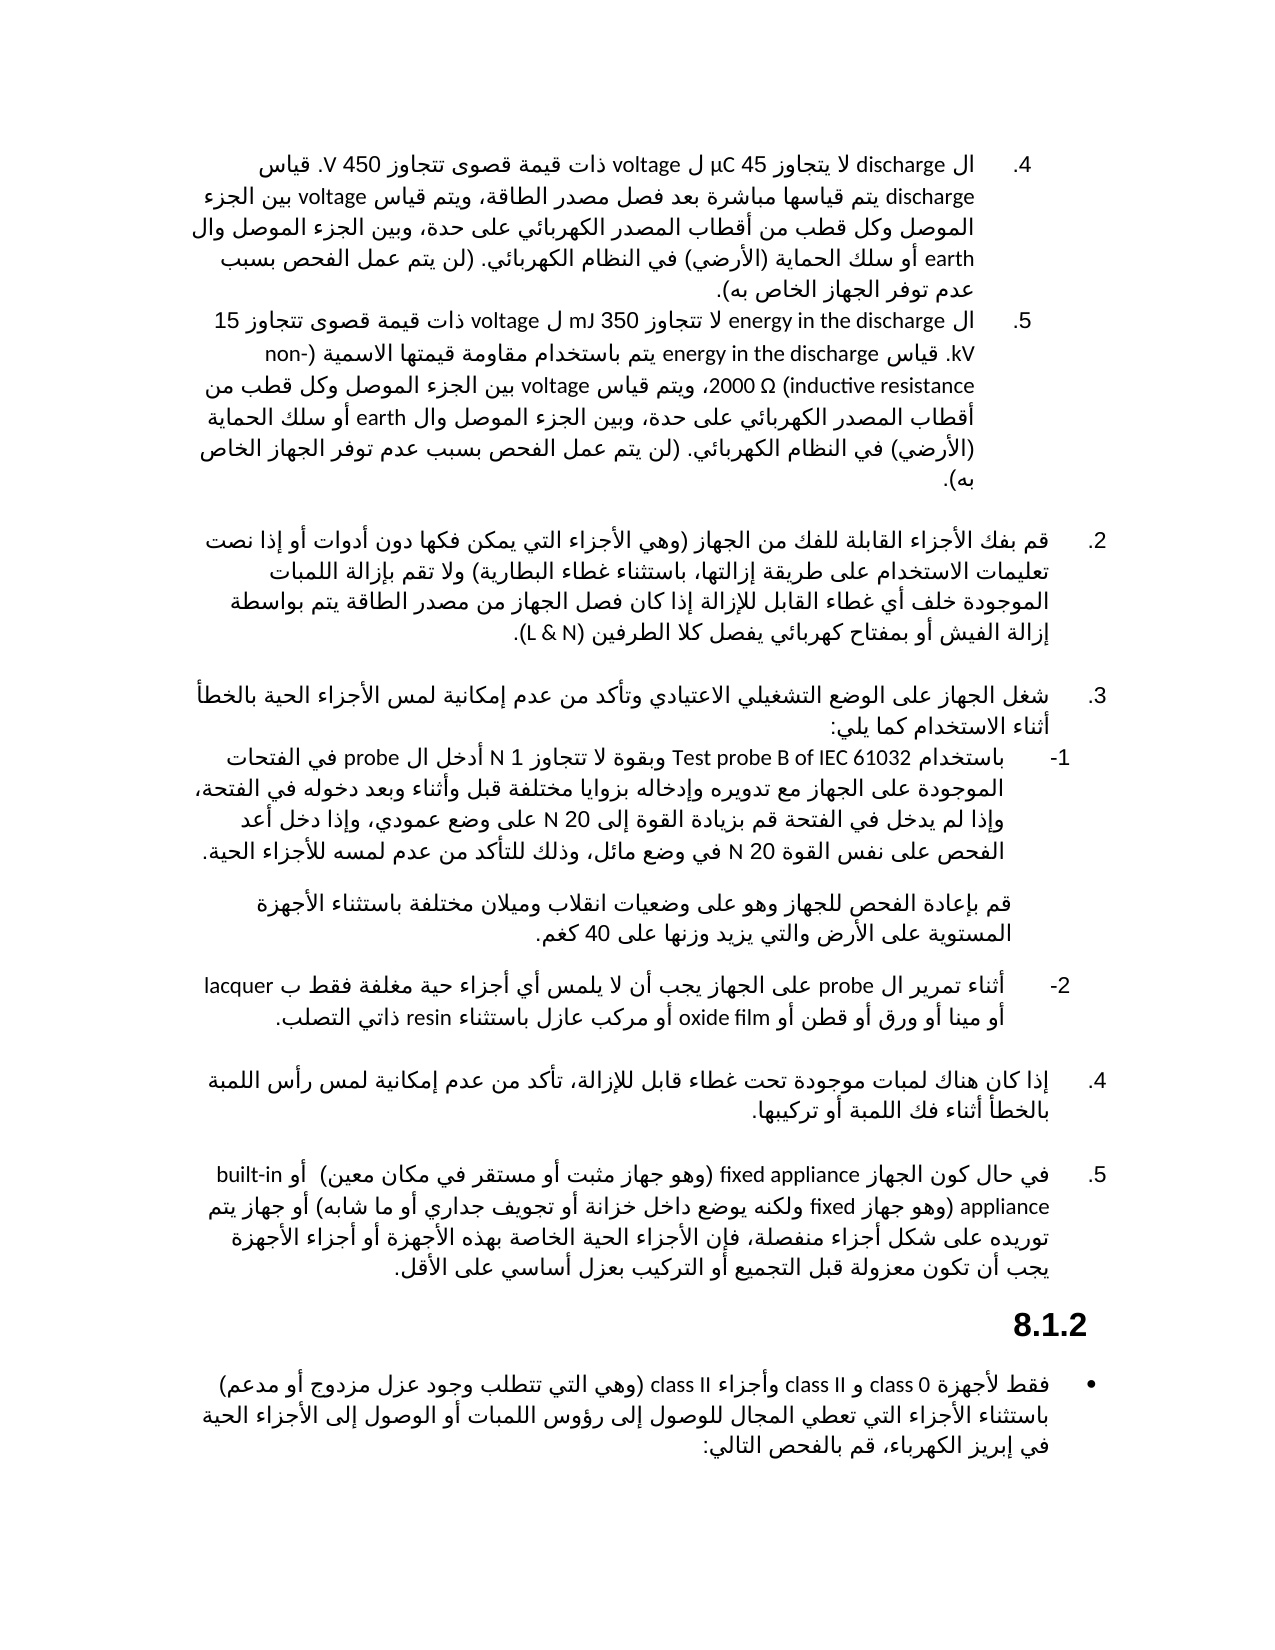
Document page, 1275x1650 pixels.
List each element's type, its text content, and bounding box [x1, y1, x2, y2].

list ال discharge لا يتجاوز 45 µC ل voltage ذات قيمة قصوى تتجاوز 450 V. قياس discharge يتم قياسها مباشرة بعد فصل مصدر الطاقة، ويتم قياس voltage بين الجزء الموصل وكل قطب من أقطاب المصدر الكهربائي على حدة، وبين الجزء الموصل وال earth أو سلك الحماية (الأرضي) في النظام الكهربائي. (لن يتم عمل الفحص بسبب عدم توفر الجهاز الخاص به). [187, 150, 1012, 303]
list إذا كان هناك لمبات موجودة تحت غطاء قابل للإزالة، تأكد من عدم إمكانية لمس رأس اللمبة بالخطأ أثناء فك اللمبة أو تركيبها. [187, 1067, 1087, 1124]
list باستخدام Test probe B of IEC 61032 وبقوة لا تتجاوز 1 N أدخل ال probe في الفتحات الموجودة على الجهاز مع تدويره وإدخاله بزوايا مختلفة قبل وأثناء وبعد دخوله في الفتحة، وإذا لم يدخل في الفتحة قم بزيادة القوة إلى 20 N على وضع عمودي، وإذا دخل أعد الفحص على نفس القوة 20 N في وضع مائل، وذلك للتأكد من عدم لمسه للأجزاء الحية. [187, 743, 1050, 865]
list فقط لأجهزة class 0 و class II وأجزاء class II (وهي التي تتطلب وجود عزل مزدوج أو مدعم) باستثناء الأجزاء التي تعطي المجال للوصول إلى رؤوس اللمبات أو الوصول إلى الأجزاء الحية في إبريز الكهرباء، قم بالفحص التالي: [187, 1370, 1087, 1459]
list قم بفك الأجزاء القابلة للفك من الجهاز (وهي الأجزاء التي يمكن فكها دون أدوات أو إذا نصت تعليمات الاستخدام على طريقة إزالتها، باستثناء غطاء البطارية) ولا تقم بإزالة اللمبات الموجودة خلف أي غطاء القابل للإزالة إذا كان فصل الجهاز من مصدر الطاقة يتم بواسطة إزالة الفيش أو بمفتاح كهربائي يفصل كلا الطرفين (L & N). [187, 527, 1087, 646]
text 8.1.2 [187, 1305, 1087, 1344]
list ال energy in the discharge لا تتجاوز 350 mJ ل voltage ذات قيمة قصوى تتجاوز 15 kV. قياس energy in the discharge يتم باستخدام مقاومة قيمتها الاسمية (non-inductive resistance) 2000 Ω، ويتم قياس voltage بين الجزء الموصل وكل قطب من أقطاب المصدر الكهربائي على حدة، وبين الجزء الموصل وال earth أو سلك الحماية (الأرضي) في النظام الكهربائي. (لن يتم عمل الفحص بسبب عدم توفر الجهاز الخاص به). [187, 307, 1012, 491]
text قم بإعادة الفحص للجهاز وهو على وضعيات انقلاب وميلان مختلفة باستثناء الأجهزة المستوية على الأرض والتي يزيد وزنها على 40 كغم. [187, 890, 1012, 946]
list شغل الجهاز على الوضع التشغيلي الاعتيادي وتأكد من عدم إمكانية لمس الأجزاء الحية بالخطأ أثناء الاستخدام كما يلي: [187, 682, 1087, 739]
list في حال كون الجهاز fixed appliance (وهو جهاز مثبت أو مستقر في مكان معين) أو built-in appliance (وهو جهاز fixed ولكنه يوضع داخل خزانة أو تجويف جداري أو ما شابه) أو جهاز يتم توريده على شكل أجزاء منفصلة، فإن الأجزاء الحية الخاصة بهذه الأجهزة أو أجزاء الأجهزة يجب أن تكون معزولة قبل التجميع أو التركيب بعزل أساسي على الأقل. [187, 1160, 1087, 1281]
list أثناء تمرير ال probe على الجهاز يجب أن لا يلمس أي أجزاء حية مغلفة فقط ب lacquer أو مينا أو ورق أو قطن أو oxide film أو مركب عازل باستثناء resin ذاتي التصلب. [187, 971, 1050, 1031]
